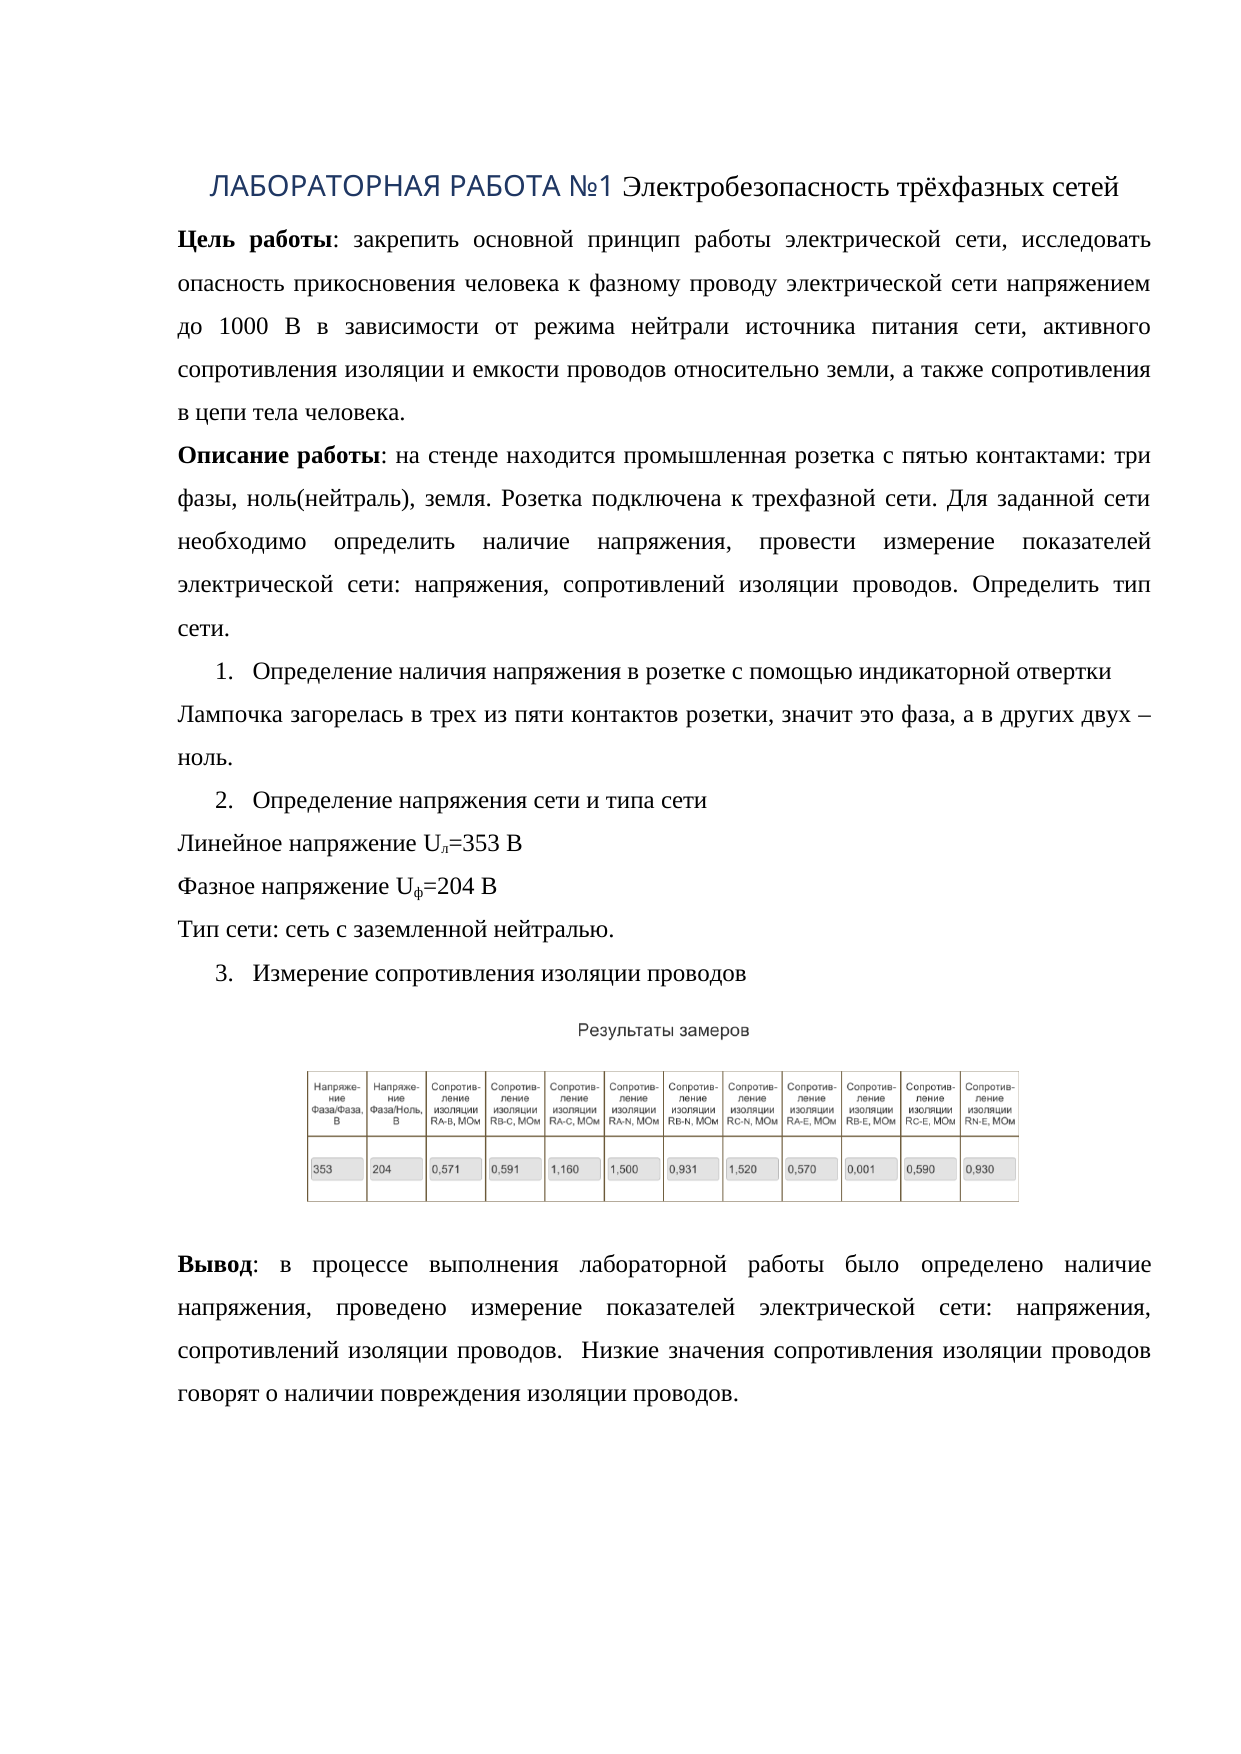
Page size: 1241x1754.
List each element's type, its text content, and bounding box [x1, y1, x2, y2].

list Измерение сопротивления изоляции проводов [215, 958, 1152, 986]
text Вывод: в процессе выполнения лабораторной работы было определено наличие напряжения, проведено измерение показателей электрической сети: напряжения, сопротивлений изоляции проводов. Низкие значения сопротивления изоляции проводов говорят о наличии повреждения изоляции проводов. [177, 1249, 1152, 1407]
text Тип сети: сеть с заземленной нейтралью. [177, 914, 1152, 943]
text Линейное напряжение Uл=353 В [177, 828, 1152, 857]
subtitle ЛАБОРАТОРНАЯ РАБОТА №1 Электробезопасность трёхфазных сетей [177, 165, 1152, 205]
list Определение напряжения сети и типа сети [215, 785, 1152, 814]
text Фазное напряжение Uф=204 В [177, 871, 1152, 900]
text Цель работы: закрепить основной принцип работы электрической сети, исследовать опасность прикосновения человека к фазному проводу электрической сети напряжением до 1000 В в зависимости от режима нейтрали источника питания сети, активного сопротивления изоляции и емкости проводов относительно земли, а также сопротивления в цепи тела человека. [177, 224, 1152, 426]
text Лампочка загорелась в трех из пяти контактов розетки, значит это фаза, а в других двух – ноль. [177, 699, 1152, 771]
list Определение наличия напряжения в розетке с помощью индикаторной отвертки [215, 656, 1152, 684]
picture [300, 1000, 1029, 1235]
text Описание работы: на стенде находится промышленная розетка с пятью контактами: три фазы, ноль(нейтраль), земля. Розетка подключена к трехфазной сети. Для заданной сети необходимо определить наличие напряжения, провести измерение показателей электрической сети: напряжения, сопротивлений изоляции проводов. Определить тип сети. [177, 440, 1152, 641]
